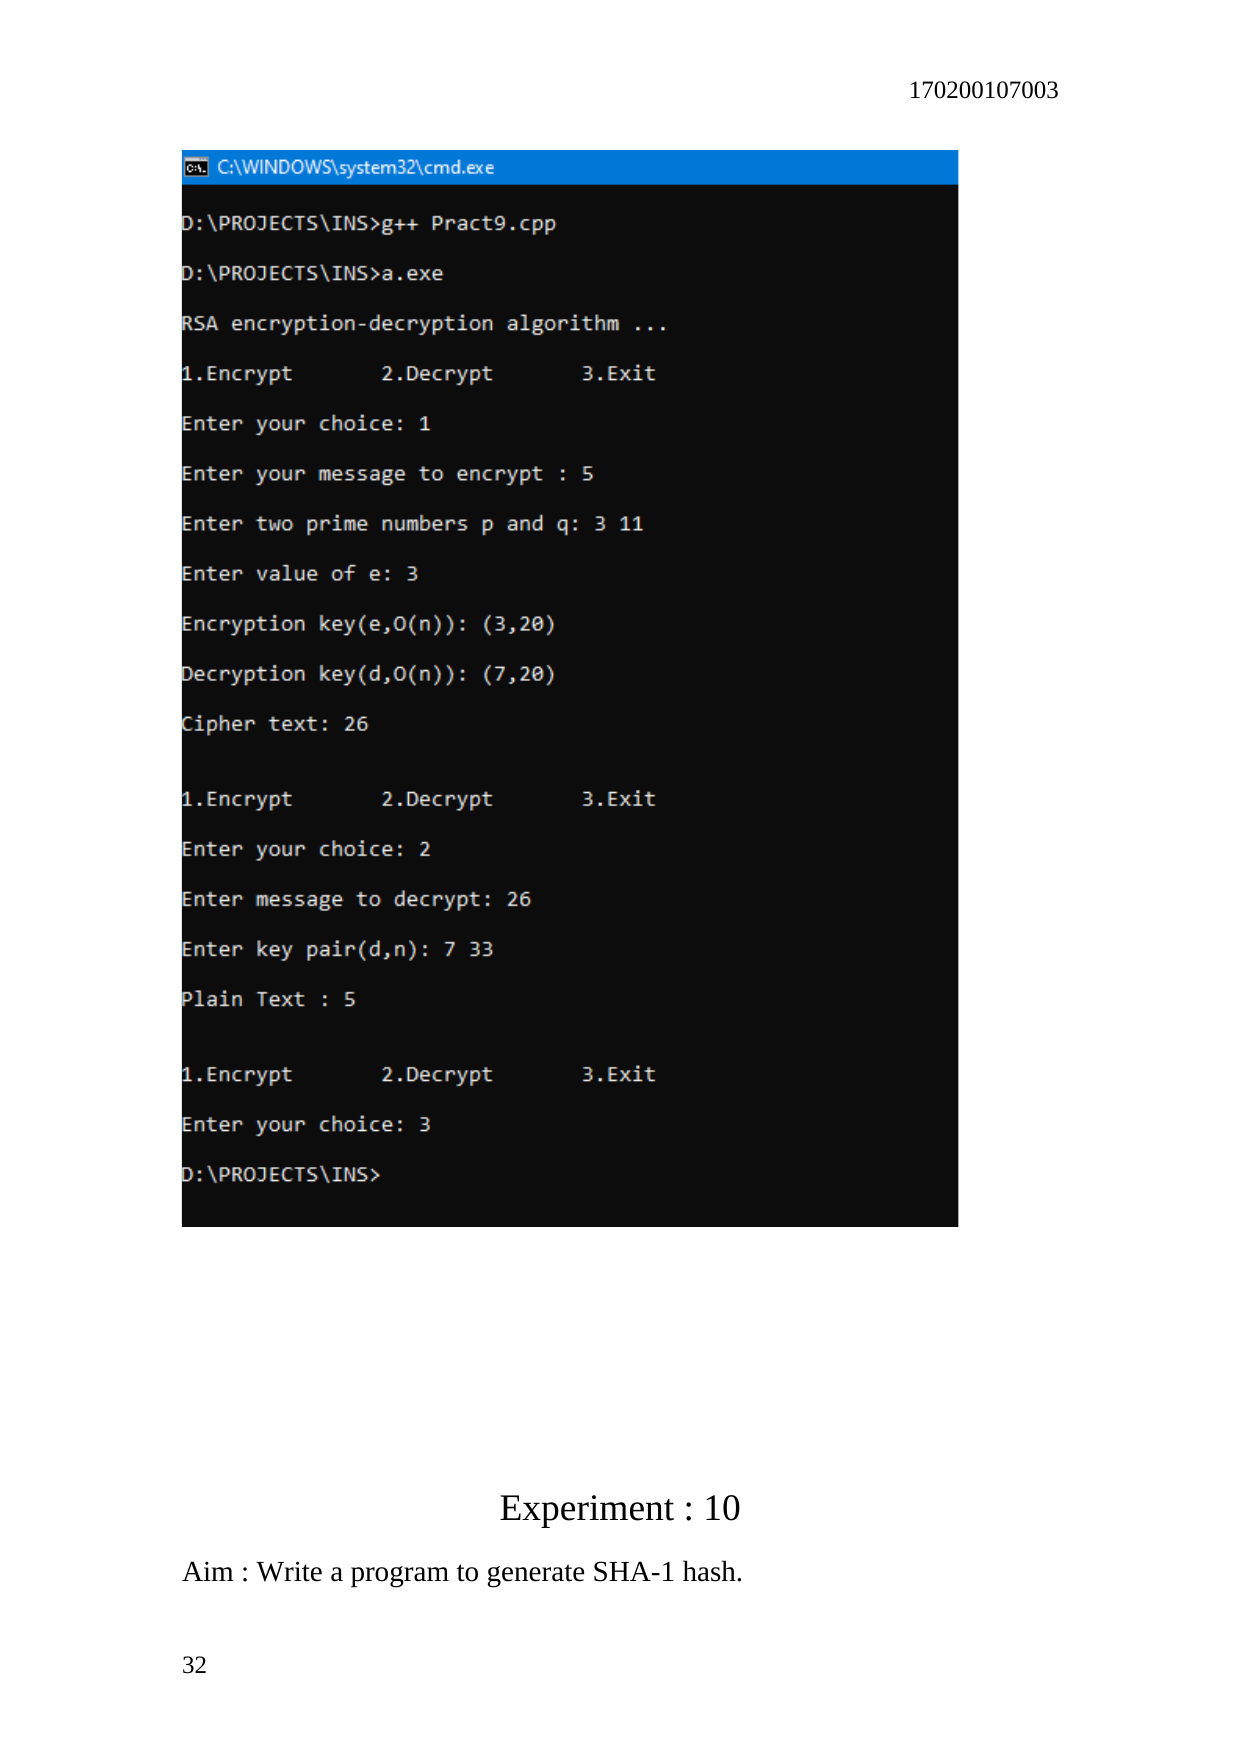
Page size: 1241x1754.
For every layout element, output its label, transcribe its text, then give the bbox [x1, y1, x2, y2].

picture [181, 150, 959, 1227]
text Experiment : 10 [182, 1486, 1058, 1529]
text Aim : Write a program to generate SHA-1 hash. [182, 1554, 1058, 1587]
